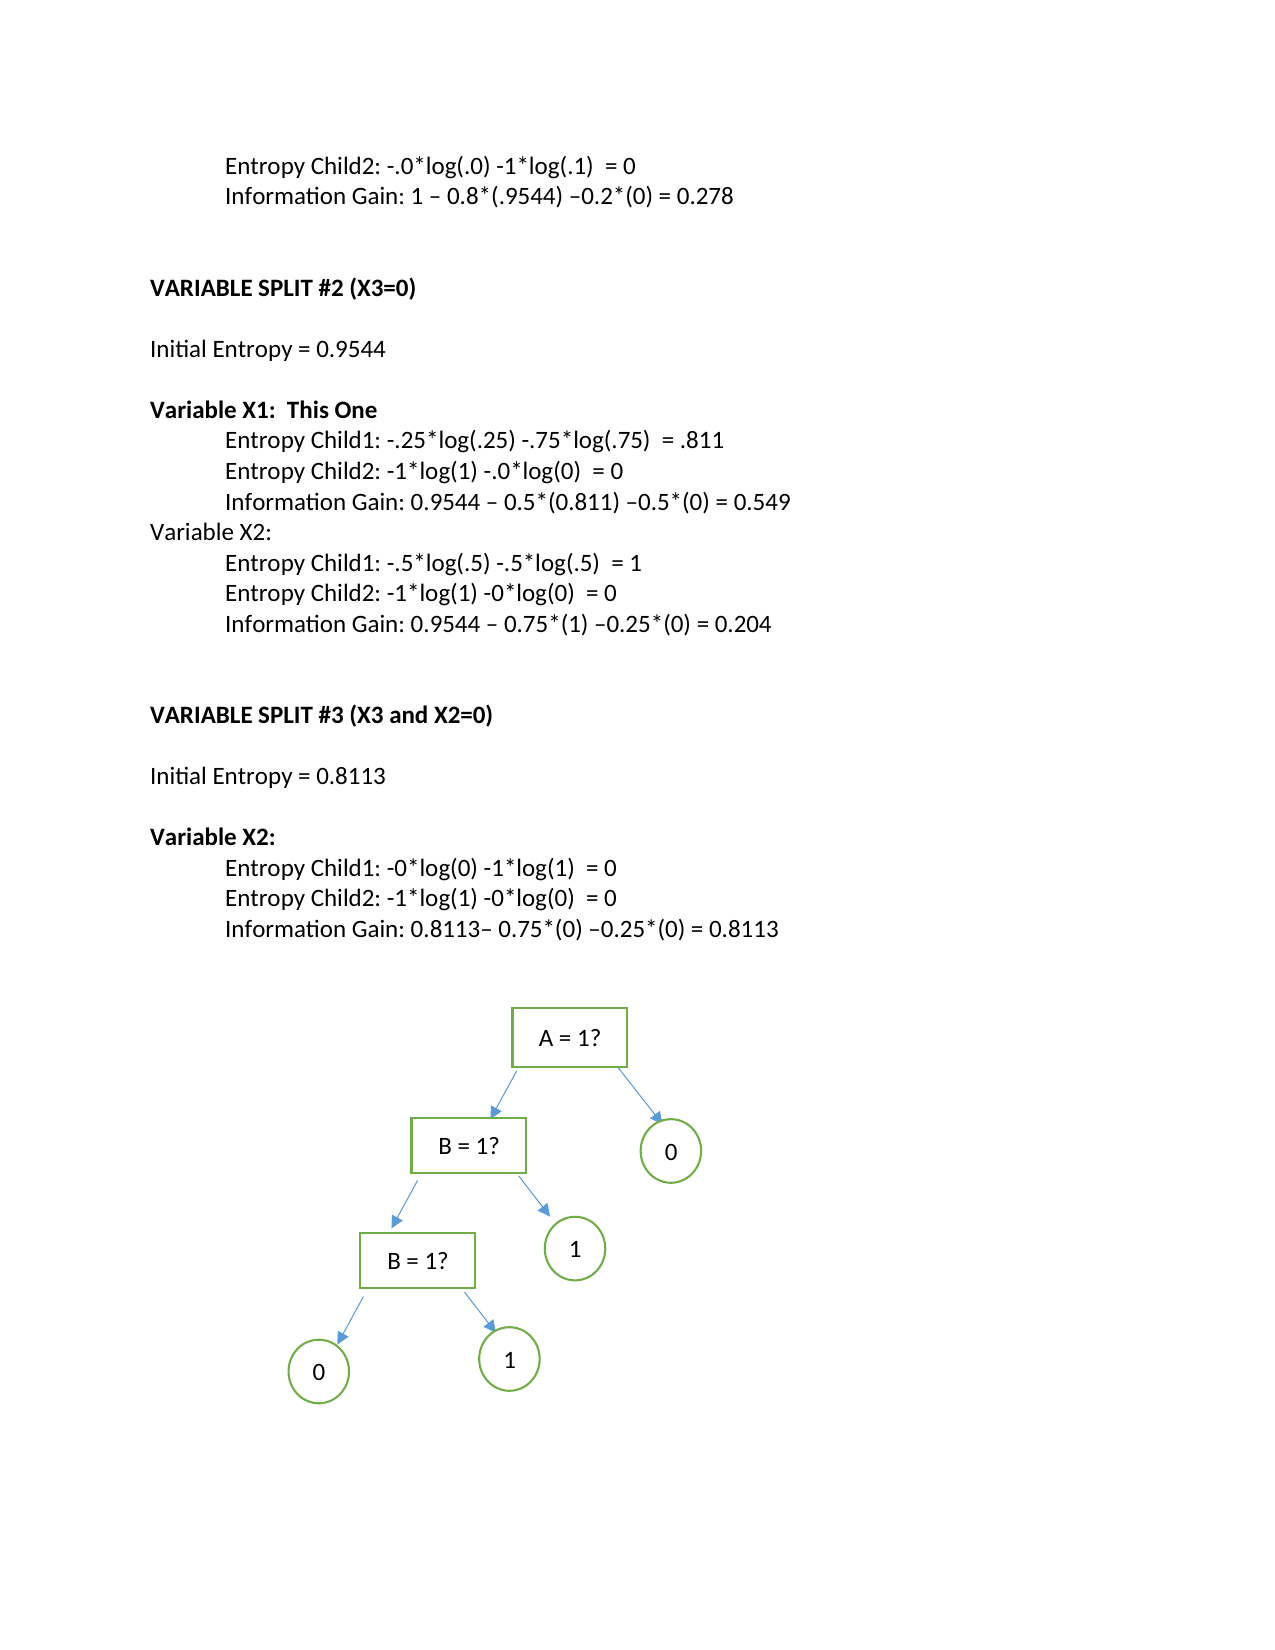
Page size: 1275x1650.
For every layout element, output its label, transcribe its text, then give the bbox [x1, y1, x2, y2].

text Entropy Child2: -1*log(1) -0*log(0) = 0 [150, 882, 1125, 913]
text Entropy Child1: -0*log(0) -1*log(1) = 0 [150, 852, 1125, 882]
text Information Gain: 0.9544 – 0.75*(1) –0.25*(0) = 0.204 [150, 608, 1125, 638]
text VARIABLE SPLIT #2 (X3=0) [150, 272, 1125, 303]
text Entropy Child2: -1*log(1) -.0*log(0) = 0 [150, 455, 1125, 486]
text Entropy Child2: -1*log(1) -0*log(0) = 0 [150, 577, 1125, 608]
text Information Gain: 0.9544 – 0.5*(0.811) –0.5*(0) = 0.549 [150, 486, 1125, 516]
text Entropy Child2: -.0*log(.0) -1*log(.1) = 0 [150, 150, 1125, 181]
text Information Gain: 0.8113– 0.75*(0) –0.25*(0) = 0.8113 [150, 913, 1125, 943]
text Variable X1: This One [150, 394, 1125, 425]
text Initial Entropy = 0.8113 [150, 760, 1125, 791]
text Variable X2: [150, 821, 1125, 852]
text VARIABLE SPLIT #3 (X3 and X2=0) [150, 699, 1125, 730]
text Variable X2: [150, 516, 1125, 547]
text Information Gain: 1 – 0.8*(.9544) –0.2*(0) = 0.278 [150, 181, 1125, 211]
text Entropy Child1: -.25*log(.25) -.75*log(.75) = .811 [150, 425, 1125, 455]
text Entropy Child1: -.5*log(.5) -.5*log(.5) = 1 [150, 547, 1125, 577]
text Initial Entropy = 0.9544 [150, 333, 1125, 364]
